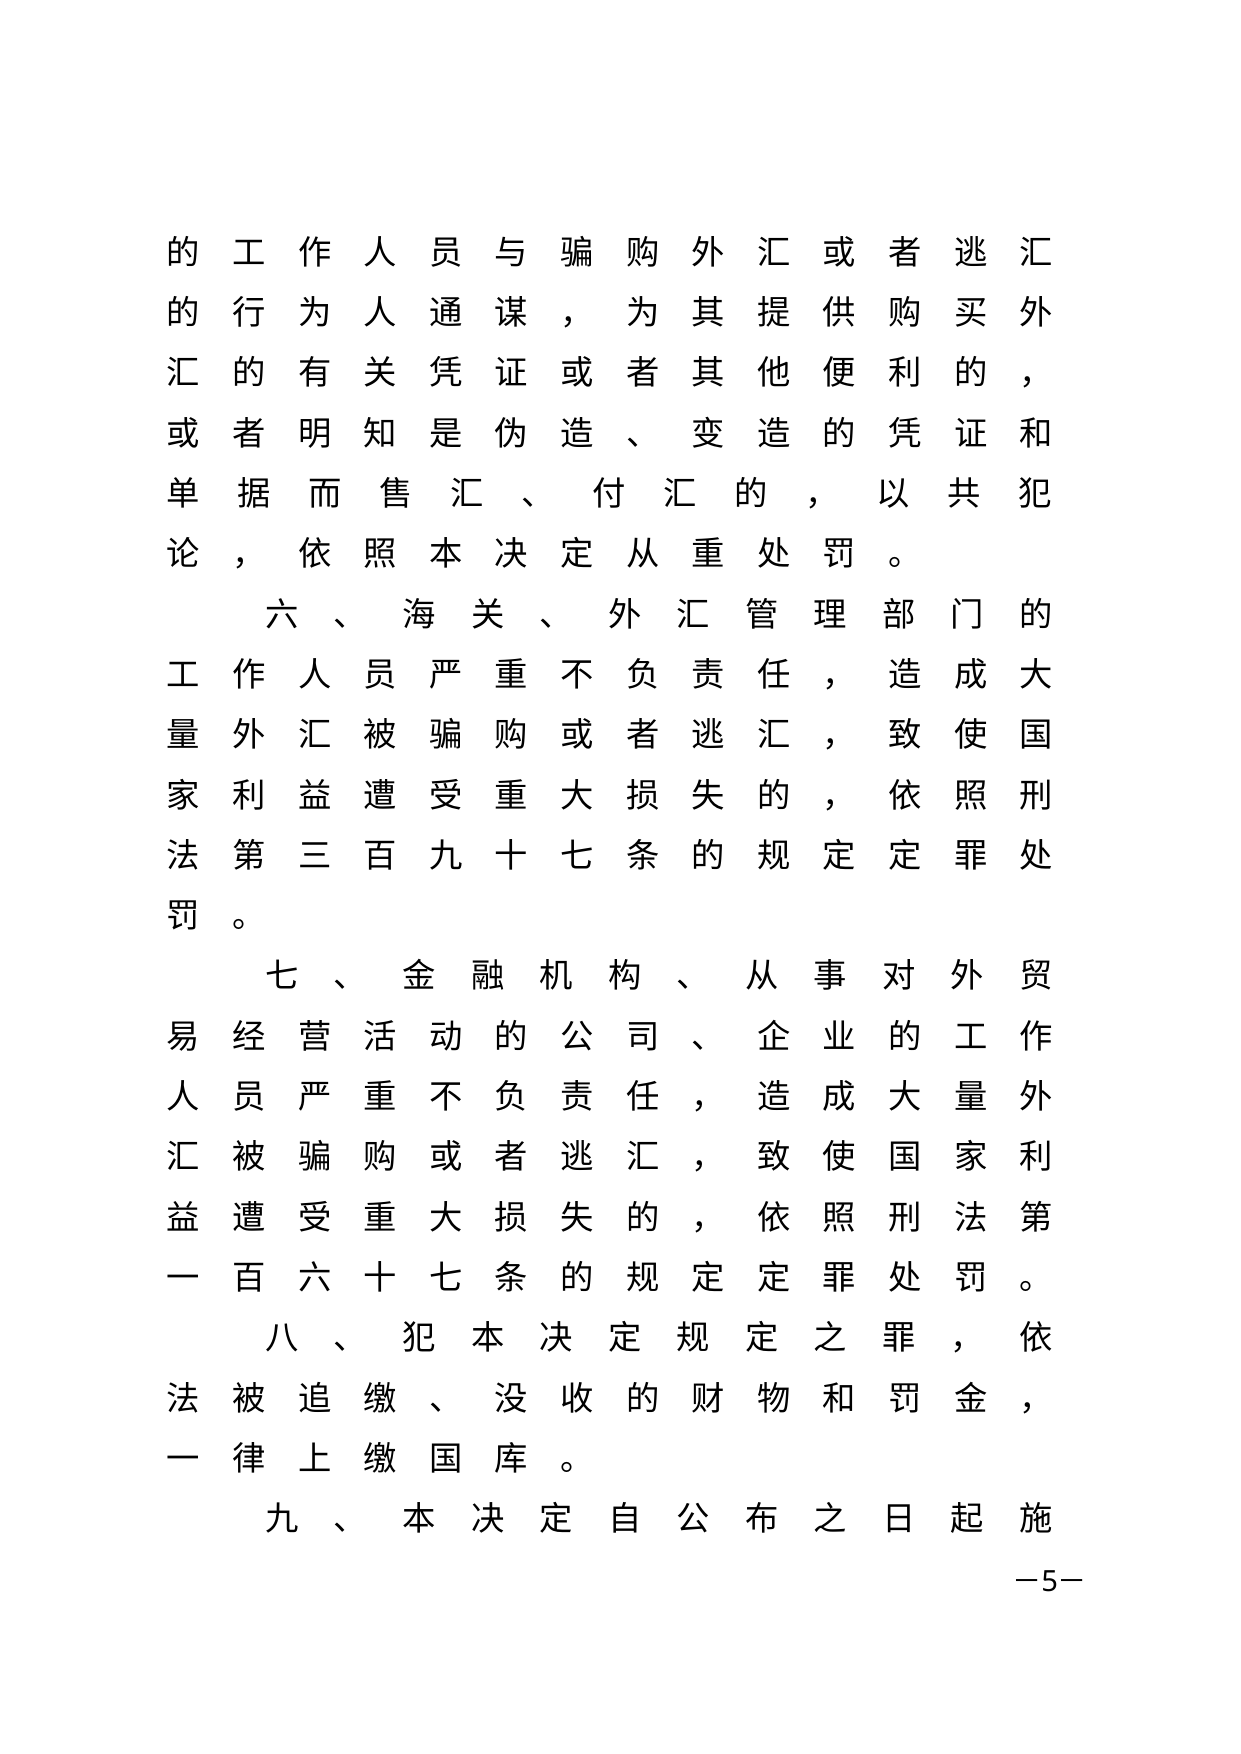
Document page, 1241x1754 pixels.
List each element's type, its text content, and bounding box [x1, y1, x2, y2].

list 五、海关、外汇管理部门以及金融机构、从事对外贸易经营活动的公司、企业或者其他单位的工作人员与骗购外汇或者逃汇的行为人通谋，为其提供购买外汇的有关凭证或者其他便利的，或者明知是伪造、变造的凭证和单据而售汇、付汇的，以共犯论，依照本决定从重处罚。 [167, 219, 1085, 581]
list 六、海关、外汇管理部门的工作人员严重不负责任，造成大量外汇被骗购或者逃汇，致使国家利益遭受重大损失的，依照刑法第三百九十七条的规定定罪处罚。 [167, 581, 1085, 943]
list 七、金融机构、从事对外贸易经营活动的公司、企业的工作人员严重不负责任，造成大量外汇被骗购或者逃汇，致使国家利益遭受重大损失的，依照刑法第一百六十七条的规定定罪处罚。 [167, 943, 1085, 1305]
list 八、犯本决定规定之罪，依法被追缴、没收的财物和罚金，一律上缴国库。 [167, 1305, 1085, 1486]
list 九、本决定自公布之日起施行。 [167, 1486, 1085, 1546]
